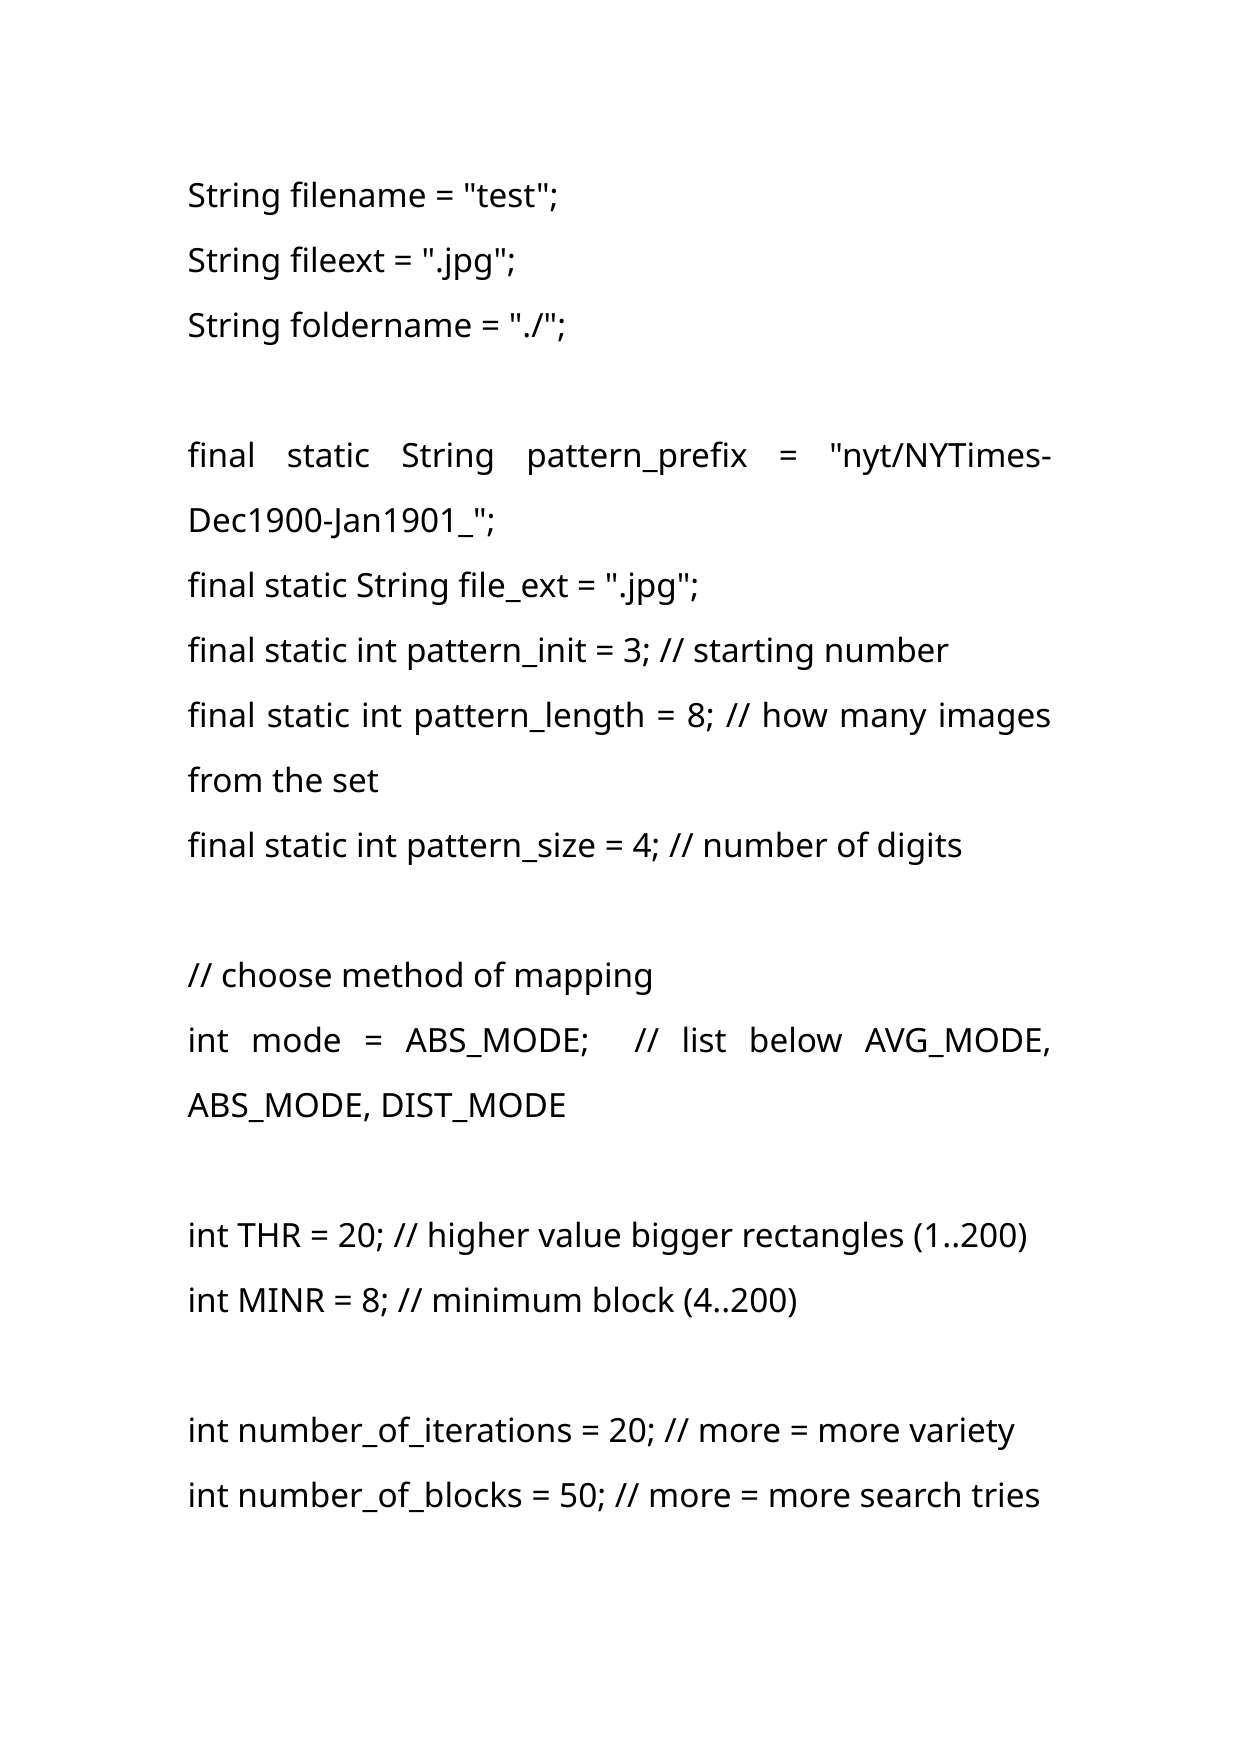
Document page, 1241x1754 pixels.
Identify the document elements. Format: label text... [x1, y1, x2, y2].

text final static int pattern_size = 4; // number of digits [187, 812, 1053, 877]
text // choose method of mapping [187, 942, 1053, 1007]
text String foldername = "./"; [187, 292, 1053, 357]
text int number_of_blocks = 50; // more = more search tries [187, 1462, 1053, 1527]
text int MINR = 8; // minimum block (4..200) [187, 1267, 1053, 1332]
text final static int pattern_init = 3; // starting number [187, 617, 1053, 682]
text int number_of_iterations = 20; // more = more variety [187, 1397, 1053, 1462]
text int mode = ABS_MODE; // list below AVG_MODE, ABS_MODE, DIST_MODE [187, 1007, 1053, 1137]
text final static int pattern_length = 8; // how many images from the set [187, 682, 1053, 812]
text final static String file_ext = ".jpg"; [187, 552, 1053, 617]
text String fileext = ".jpg"; [187, 227, 1053, 292]
text String filename = "test"; [187, 162, 1053, 227]
text final static String pattern_prefix = "nyt/NYTimes-Dec1900-Jan1901_"; [187, 422, 1053, 552]
text int THR = 20; // higher value bigger rectangles (1..200) [187, 1202, 1053, 1267]
